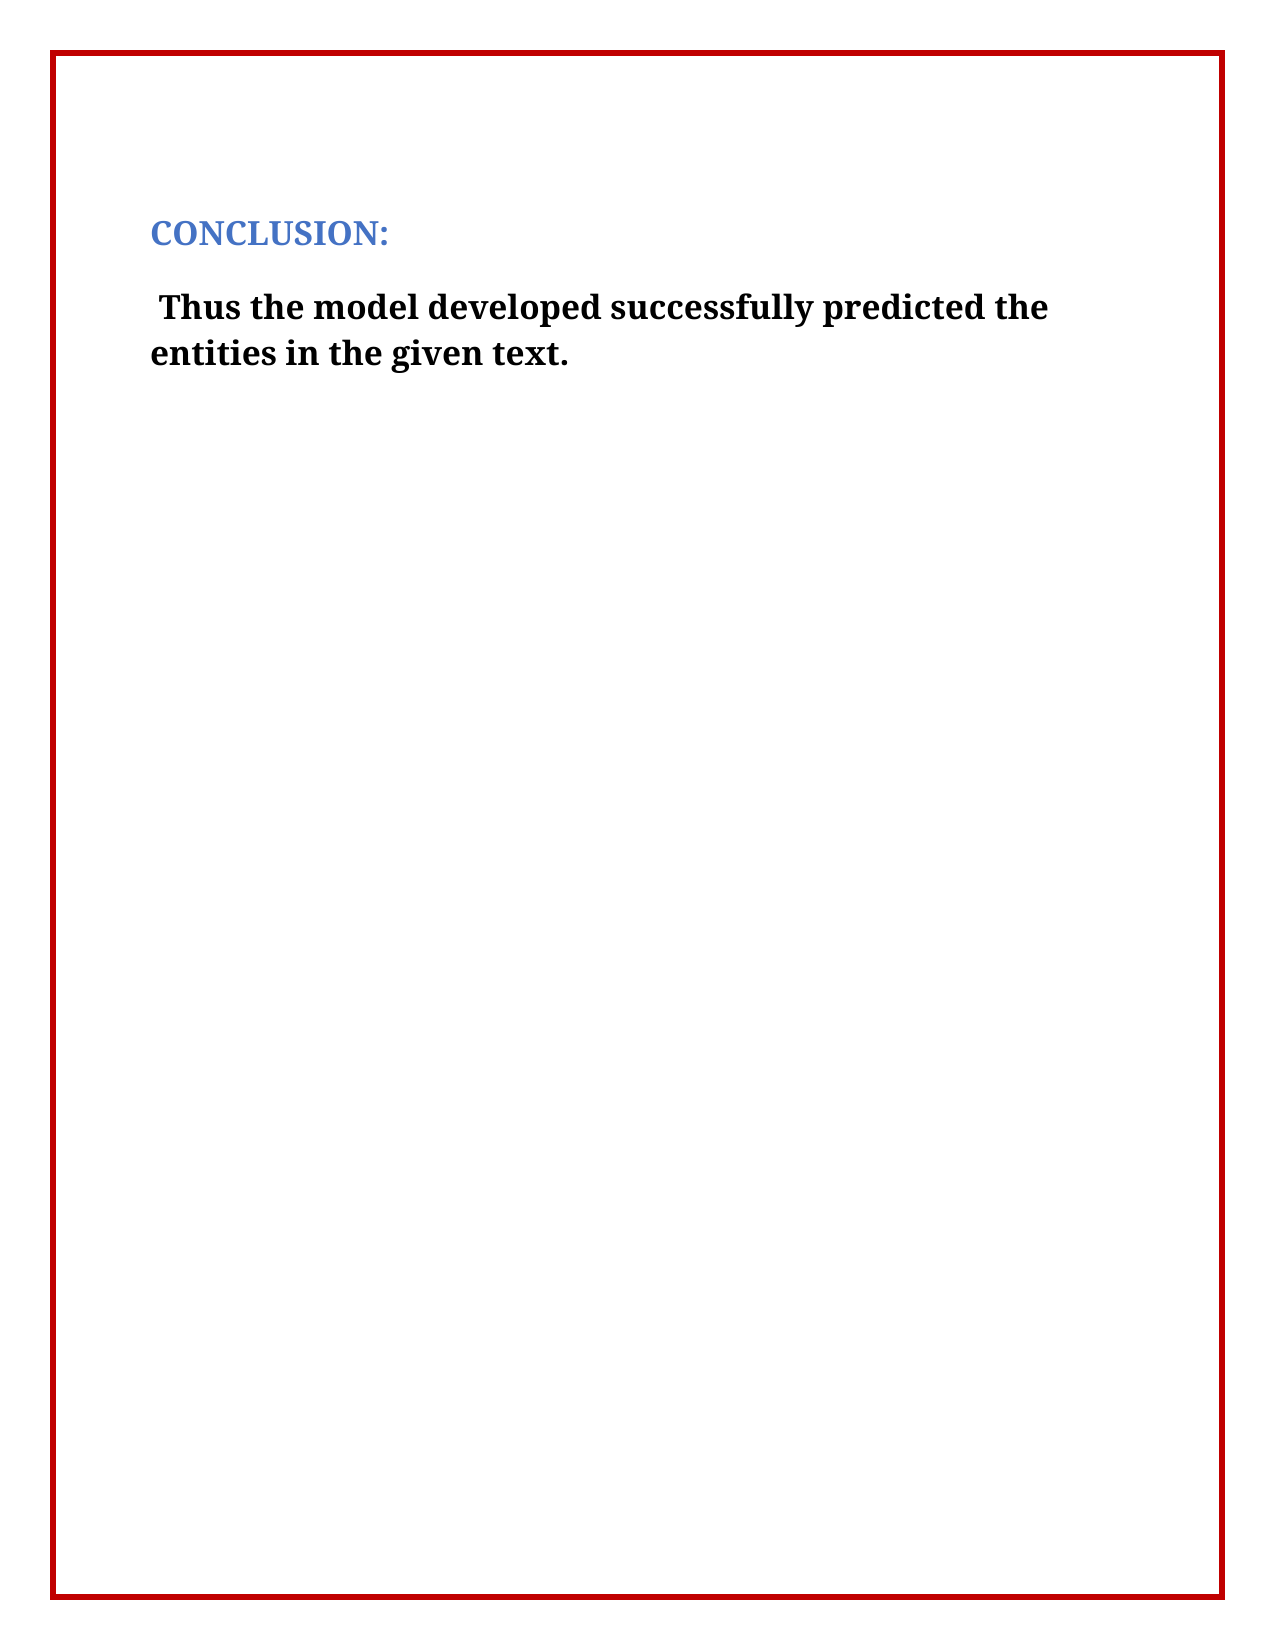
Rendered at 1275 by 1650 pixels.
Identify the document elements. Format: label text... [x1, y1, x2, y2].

subtitle Thus the model developed successfully predicted the entities in the given text. [150, 284, 1125, 375]
subtitle CONCLUSION: [150, 209, 1125, 255]
